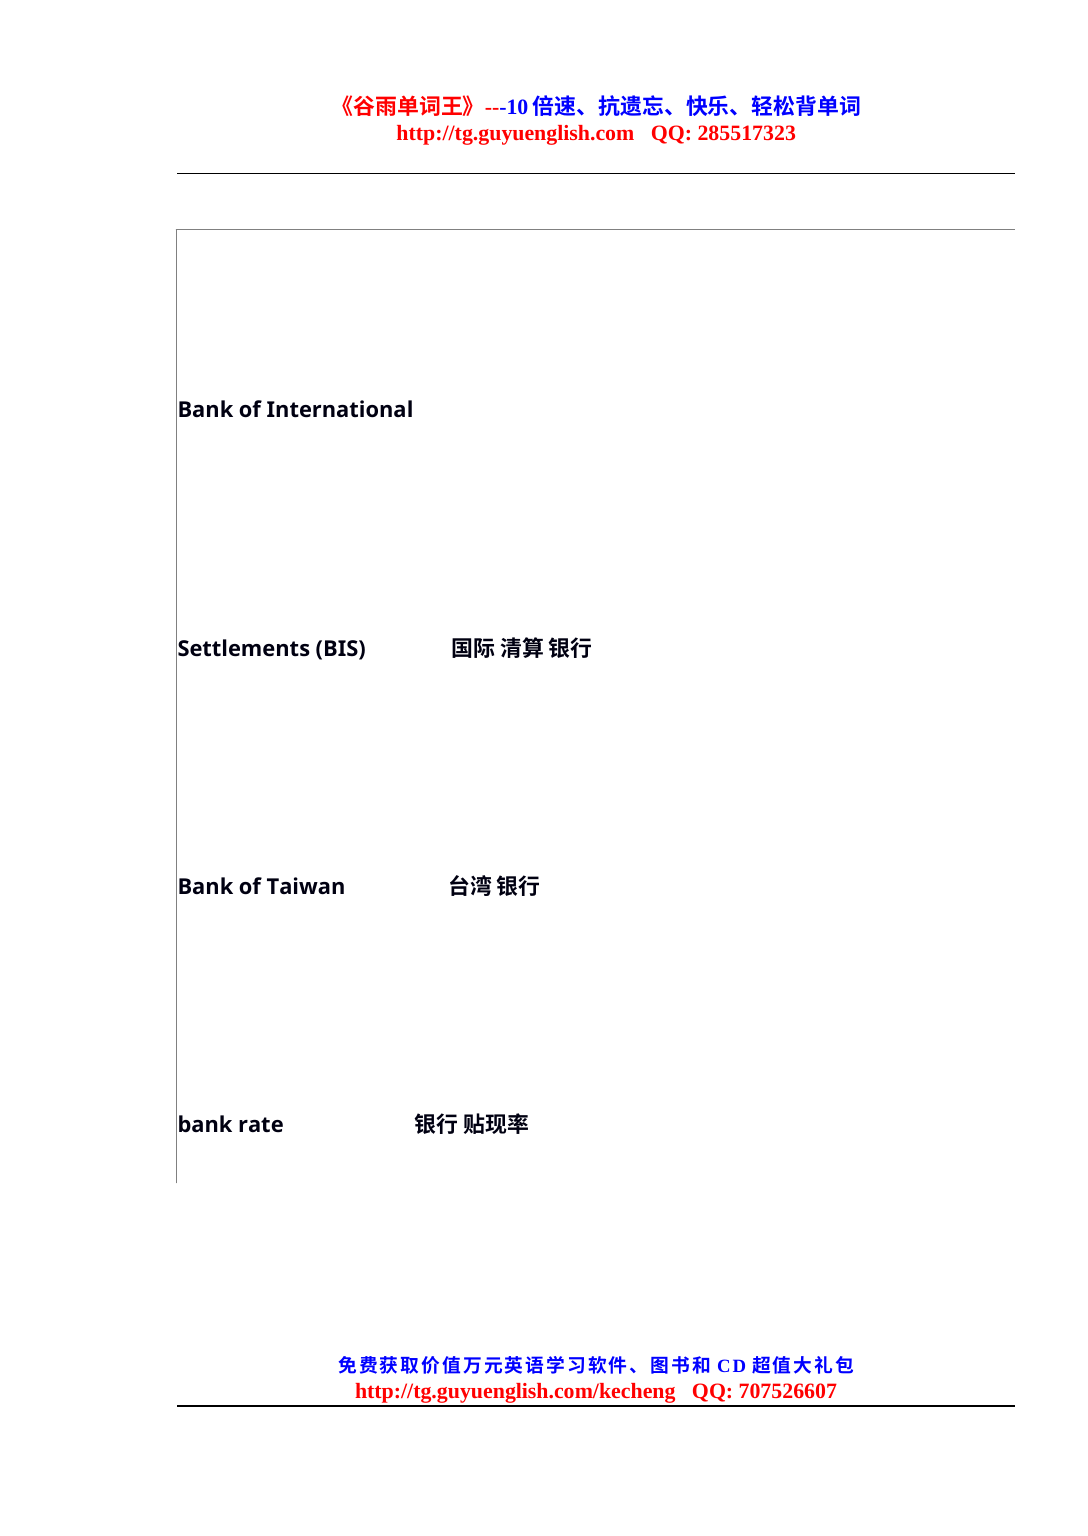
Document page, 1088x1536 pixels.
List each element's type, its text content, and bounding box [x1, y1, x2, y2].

text Settlements (BIS) 国际 清算 银行 [177, 587, 1015, 706]
text Bank of International [177, 349, 1015, 468]
text bank rate 银行 贴现率 [177, 1061, 1015, 1182]
text Bank of Taiwan 台湾 银行 [177, 825, 1015, 944]
